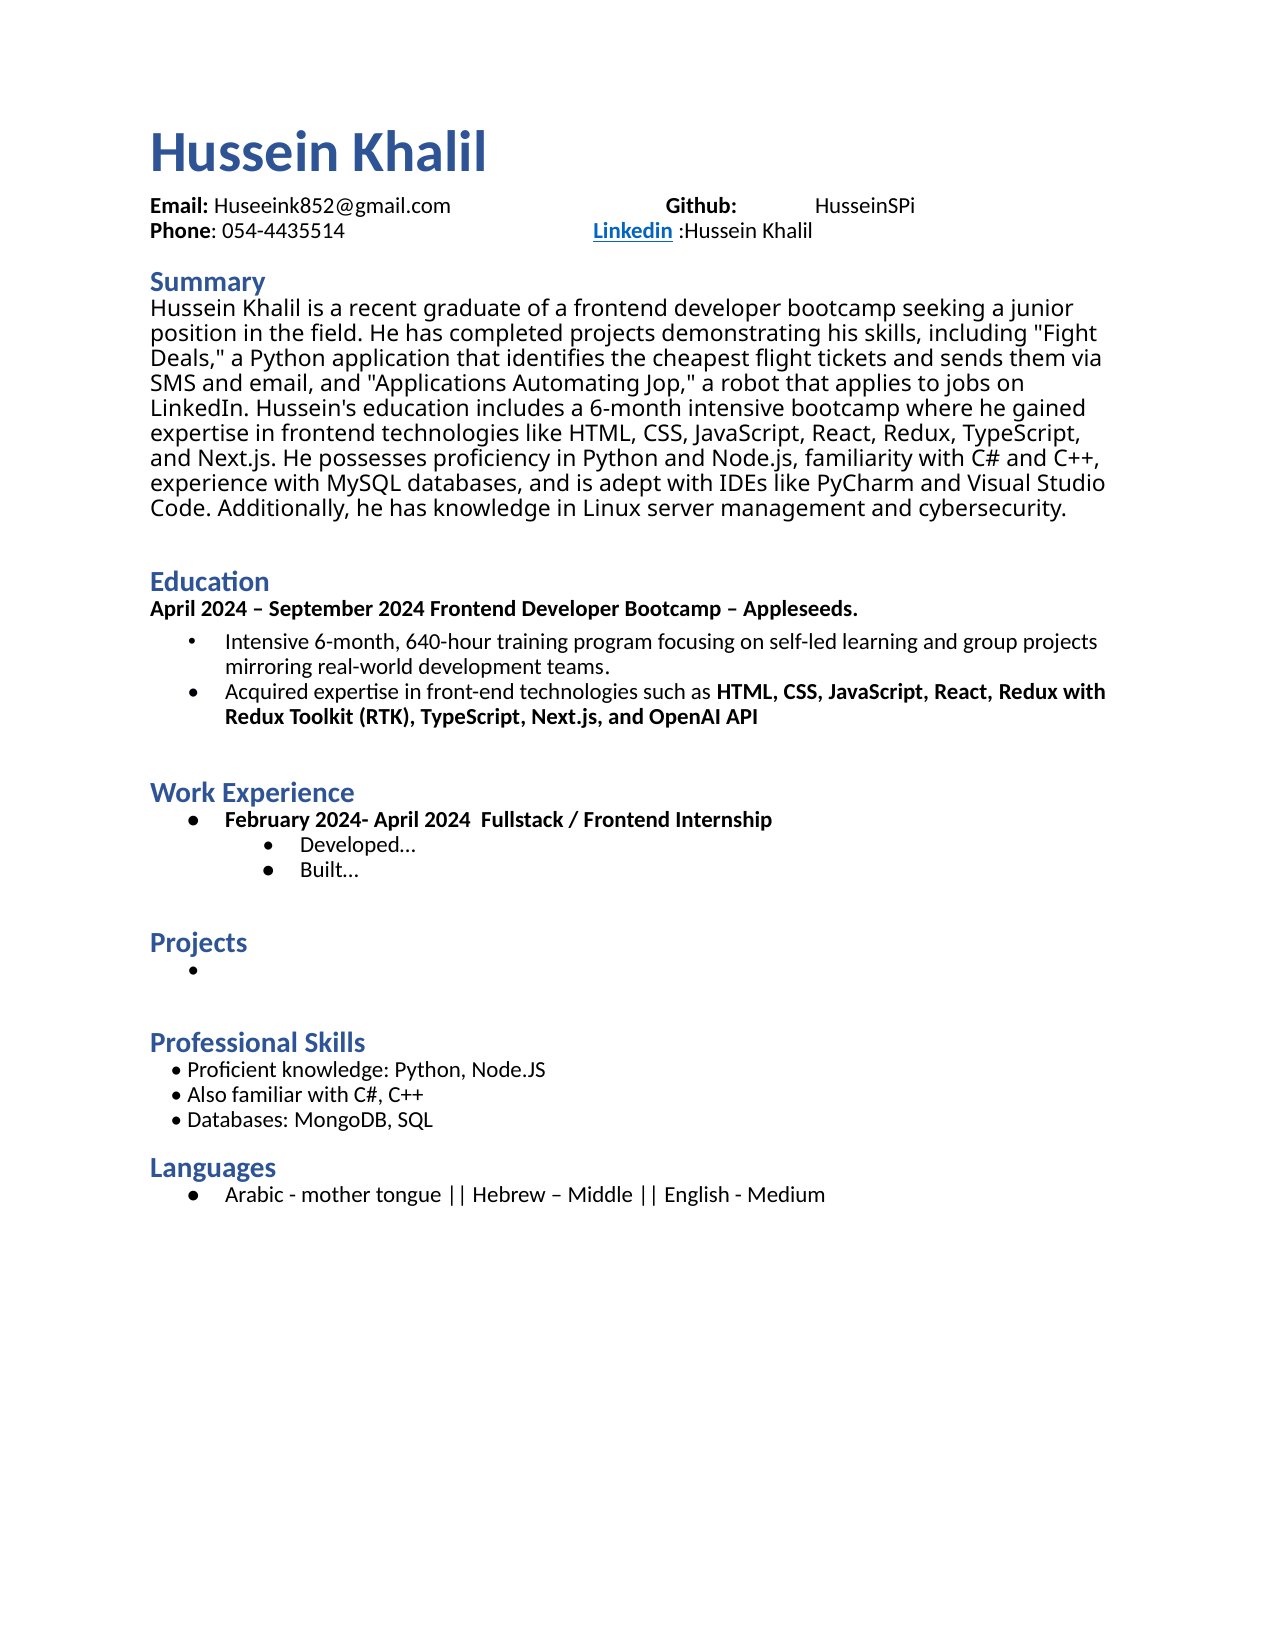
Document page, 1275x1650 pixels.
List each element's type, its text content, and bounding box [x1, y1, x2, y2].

text Summary [150, 272, 1125, 297]
text Professional Skills [150, 1032, 1125, 1057]
text • Databases: MongoDB, SQL [150, 1107, 1125, 1132]
list Developed… [262, 832, 1125, 857]
text Phone: 054-4435514 Linkedin :Hussein Khalil [150, 219, 1125, 244]
text Projects [150, 932, 1125, 957]
text Hussein Khalil [150, 150, 1125, 177]
text Work Experience [150, 782, 1125, 807]
text • Proficient knowledge: Python, Node.JS [150, 1057, 1125, 1082]
text Languages [150, 1157, 1125, 1182]
list February 2024- April 2024 Fullstack / Frontend Internship [187, 807, 1125, 832]
list Acquired expertise in front-end technologies such as HTML, CSS, JavaScript, React, Redux with Redux Toolkit (RTK), TypeScript, Next.js, and OpenAI API [187, 679, 1125, 729]
text • Also familiar with C#, C++ [150, 1082, 1125, 1107]
list Arabic - mother tongue || Hebrew – Middle || English - Medium [187, 1182, 1125, 1207]
text Email: Huseeink852@gmail.com Github: HusseinSPi [150, 194, 1125, 219]
text April 2024 – September 2024 Frontend Developer Bootcamp – Appleseeds. [150, 597, 1125, 622]
text Hussein Khalil is a recent graduate of a frontend developer bootcamp seeking a junior position in the field. He has completed projects demonstrating his skills, including "Fight Deals," a Python application that identifies the cheapest flight tickets and sends them via SMS and email, and "Applications Automating Jop," a robot that applies to jobs on LinkedIn. Hussein's education includes a 6-month intensive bootcamp where he gained expertise in frontend technologies like HTML, CSS, JavaScript, React, Redux, TypeScript, and Next.js. He possesses proficiency in Python and Node.js, familiarity with C# and C++, experience with MySQL databases, and is adept with IDEs like PyCharm and Visual Studio Code. Additionally, he has knowledge in Linux server management and cybersecurity. [150, 297, 1125, 522]
list Built… [262, 857, 1125, 907]
list Intensive 6-month, 640-hour training program focusing on self-led learning and group projects mirroring real-world development teams. [187, 629, 1125, 679]
text Education [150, 572, 1125, 597]
